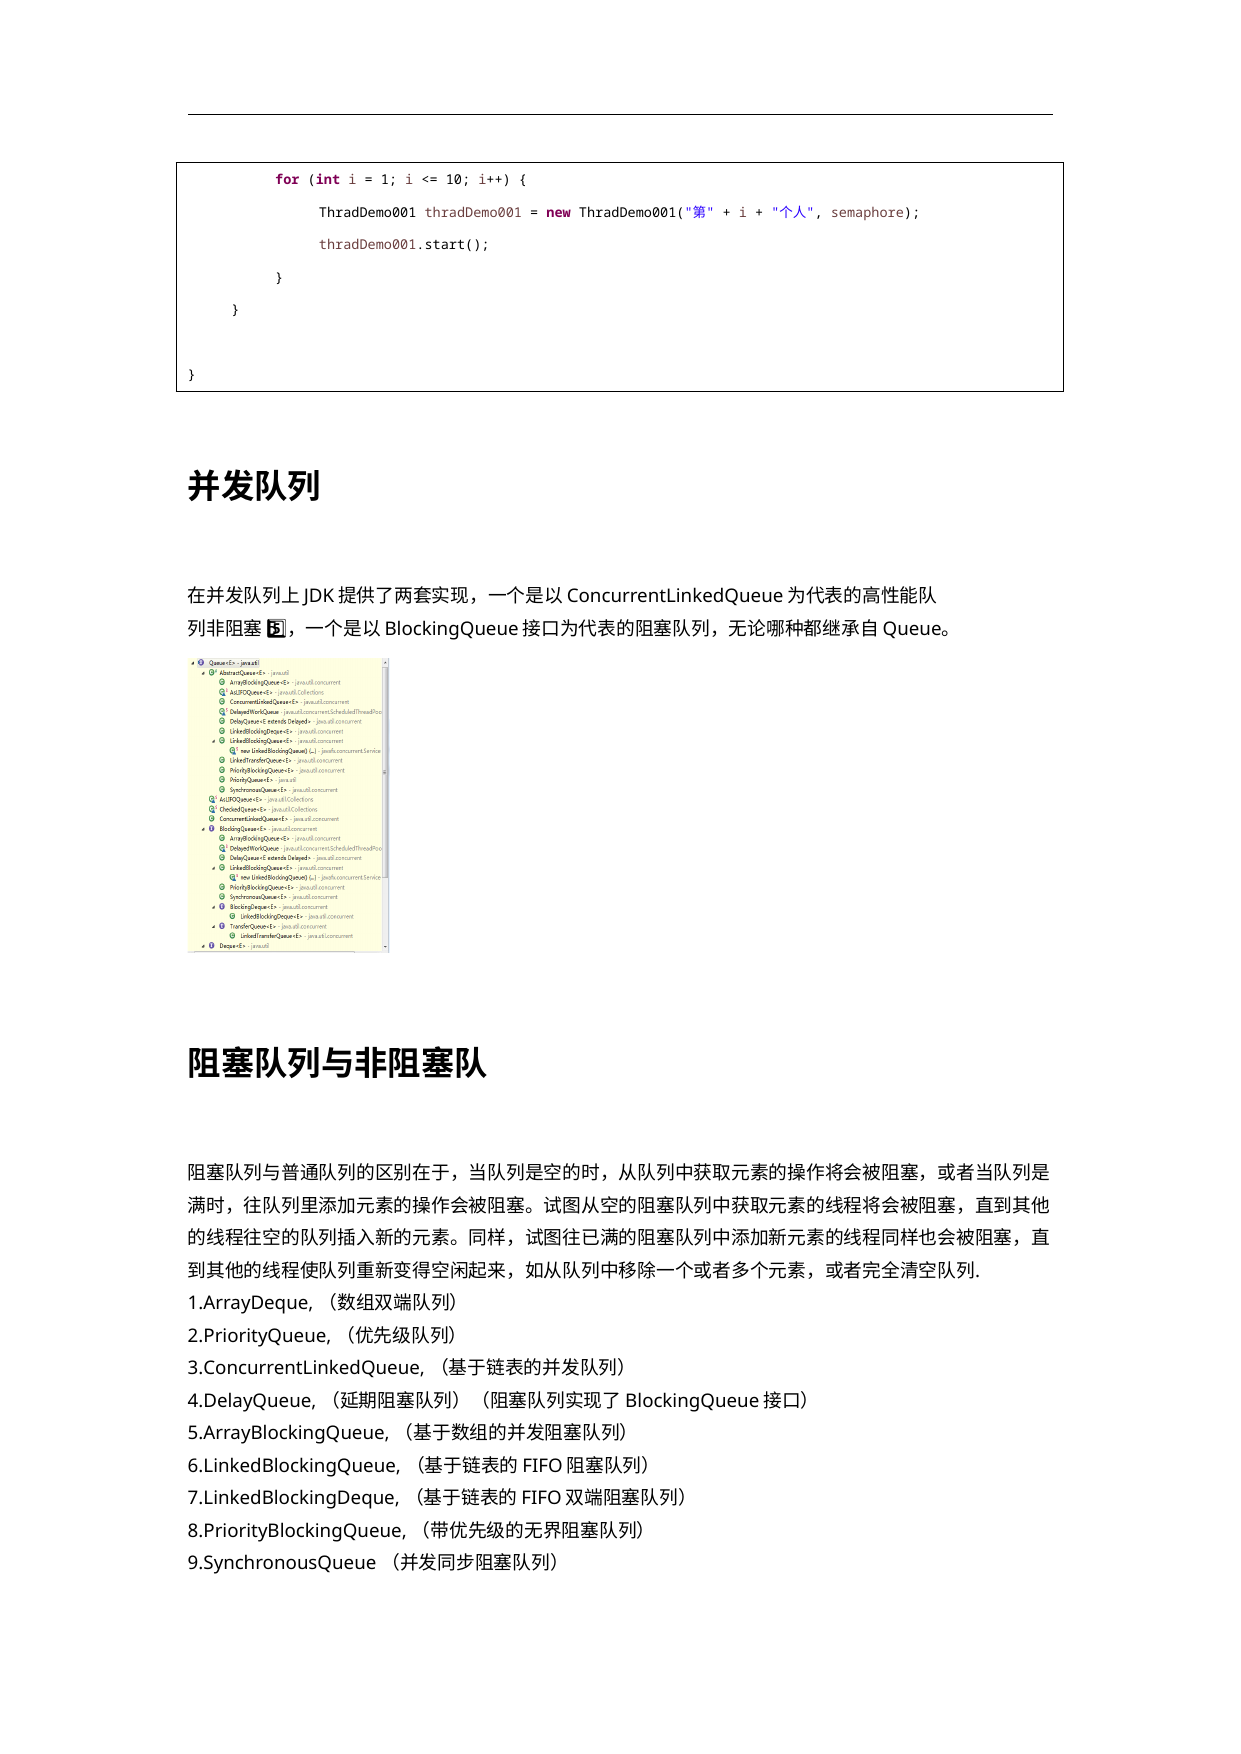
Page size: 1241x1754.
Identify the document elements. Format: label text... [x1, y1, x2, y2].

text 阻塞队列与普通队列的区别在于，当队列是空的时，从队列中获取元素的操作将会被阻塞，或者当队列是满时，往队列里添加元素的操作会被阻塞。试图从空的阻塞队列中获取元素的线程将会被阻塞，直到其他的线程往空的队列插入新的元素。同样，试图往已满的阻塞队列中添加新元素的线程同样也会被阻塞，直到其他的线程使队列重新变得空闲起来，如从队列中移除一个或者多个元素，或者完全清空队列. [187, 1155, 1053, 1285]
text 1.ArrayDeque, （数组双端队列） 2.PriorityQueue, （优先级队列） 3.ConcurrentLinkedQueue, （基于链表的并发队列） 4.DelayQueue, （延期阻塞队列）（阻塞队列实现了BlockingQueue接口） 5.ArrayBlockingQueue, （基于数组的并发阻塞队列） 6.LinkedBlockingQueue, （基于链表的FIFO阻塞队列） 7.LinkedBlockingDeque, （基于链表的FIFO双端阻塞队列） 8.PriorityBlockingQueue, （带优先级的无界阻塞队列） 9.SynchronousQueue （并发同步阻塞队列） [187, 1285, 1053, 1578]
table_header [177, 163, 1063, 391]
picture [187, 658, 390, 953]
text 列非阻塞5️⃣，一个是以BlockingQueue接口为代表的阻塞队列，无论哪种都继承自Queue。 [187, 611, 1053, 643]
subtitle 并发队列 [187, 451, 1053, 516]
subtitle 阻塞队列与非阻塞队 [187, 1028, 1053, 1093]
text 在并发队列上JDK提供了两套实现，一个是以ConcurrentLinkedQueue为代表的高性能队 [187, 578, 1053, 611]
